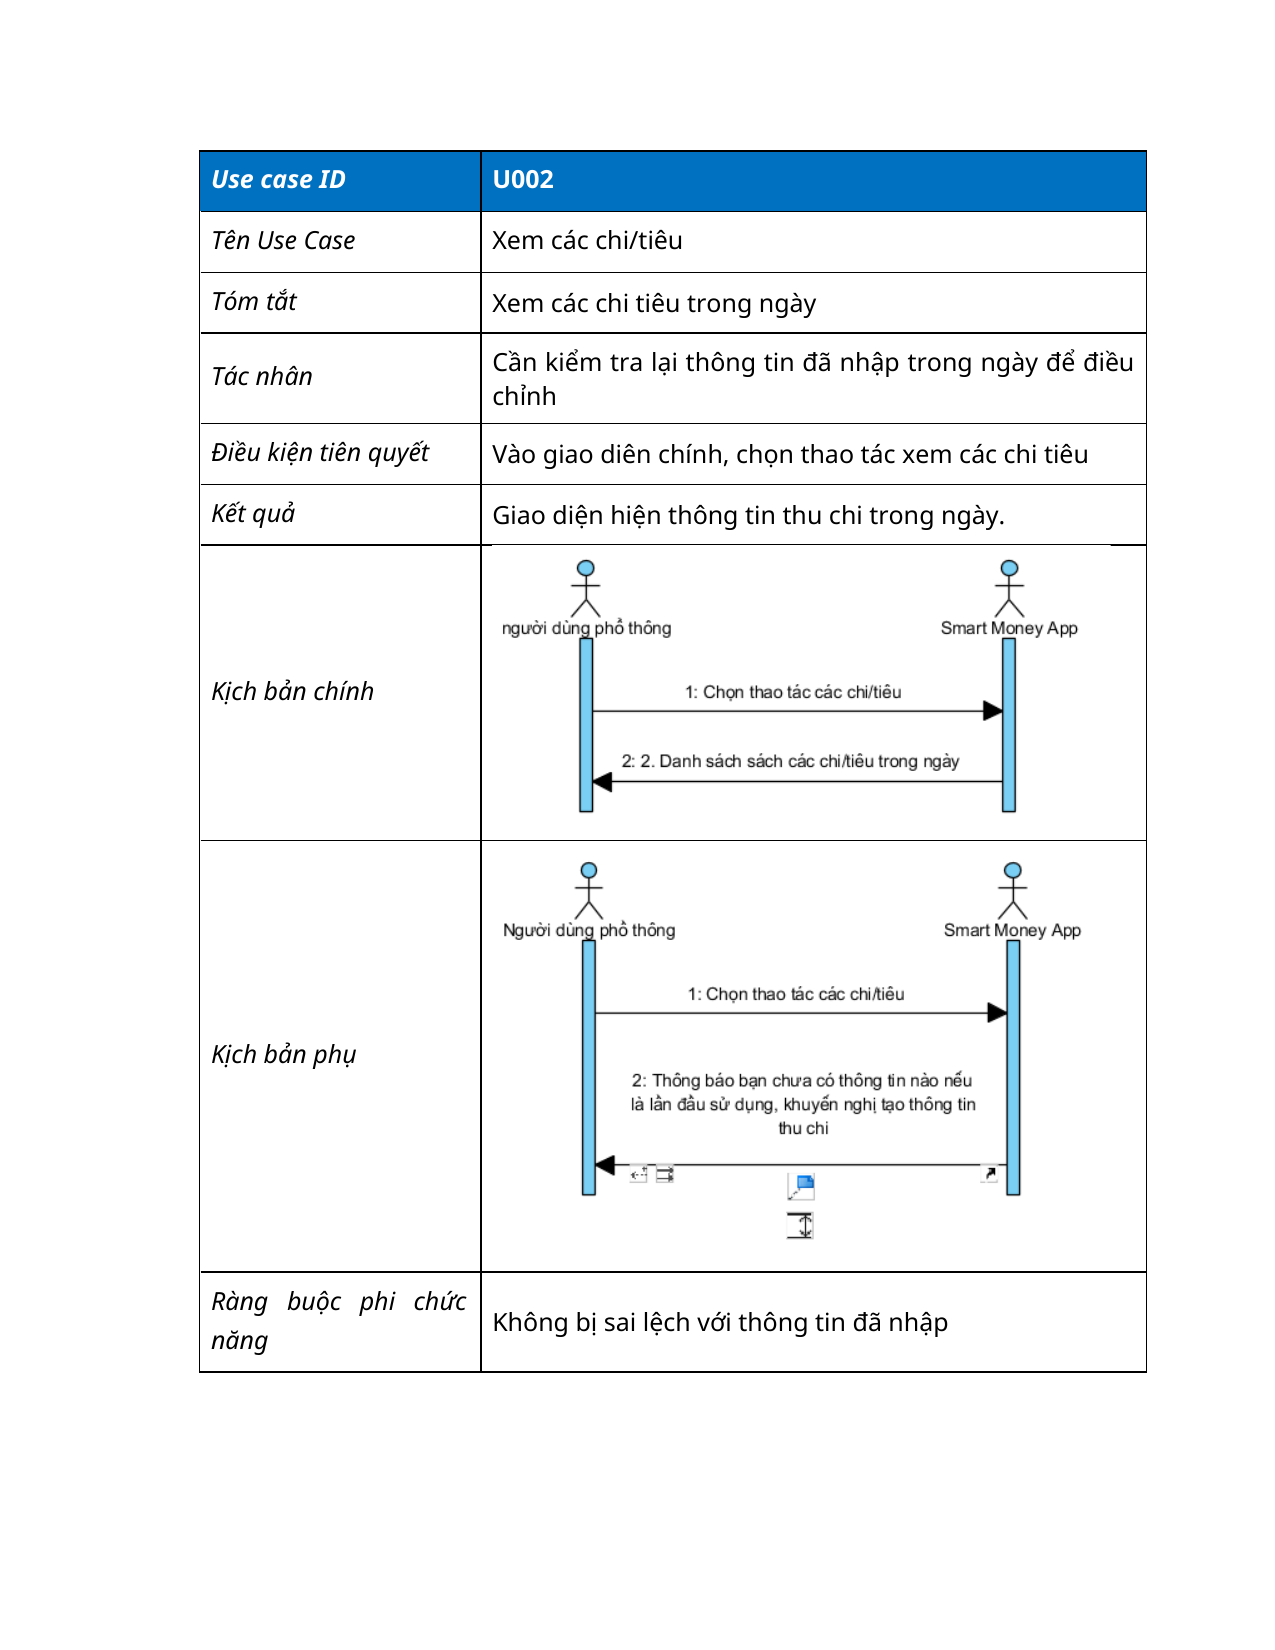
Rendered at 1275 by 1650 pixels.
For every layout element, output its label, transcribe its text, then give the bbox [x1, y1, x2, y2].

table_cell Tác nhân [200, 333, 480, 423]
table_cell Không bị sai lệch với thông tin đã nhập [482, 1273, 1146, 1371]
picture [492, 851, 1092, 1257]
table_cell Giao diện hiện thông tin thu chi trong ngày. [482, 485, 1146, 544]
table_cell Xem các chi/tiêu [482, 212, 1146, 271]
table_cell Xem các chi tiêu trong ngày [482, 273, 1146, 332]
table_cell Ràng buộc phi chức năng [200, 1272, 480, 1371]
table_cell Tóm tắt [200, 273, 480, 332]
table_cell Điều kiện tiên quyết [200, 424, 480, 483]
table_cell Cần kiểm tra lại thông tin đã nhập trong ngày để điều chỉnh [482, 334, 1146, 423]
table_cell Vào giao diên chính, chọn thao tác xem các chi tiêu [482, 424, 1146, 483]
table_cell [482, 841, 1146, 1271]
table_cell Kịch bản chính [200, 545, 480, 839]
picture [492, 545, 1111, 840]
table_cell Tên Use Case [200, 212, 480, 271]
table_header Use case ID [200, 152, 480, 211]
table_header U002 [482, 152, 1146, 211]
table_cell Kết quả [200, 485, 480, 544]
table_cell [482, 546, 492, 839]
table_cell Kịch bản phụ [200, 841, 480, 1271]
table_cell [1111, 546, 1146, 839]
